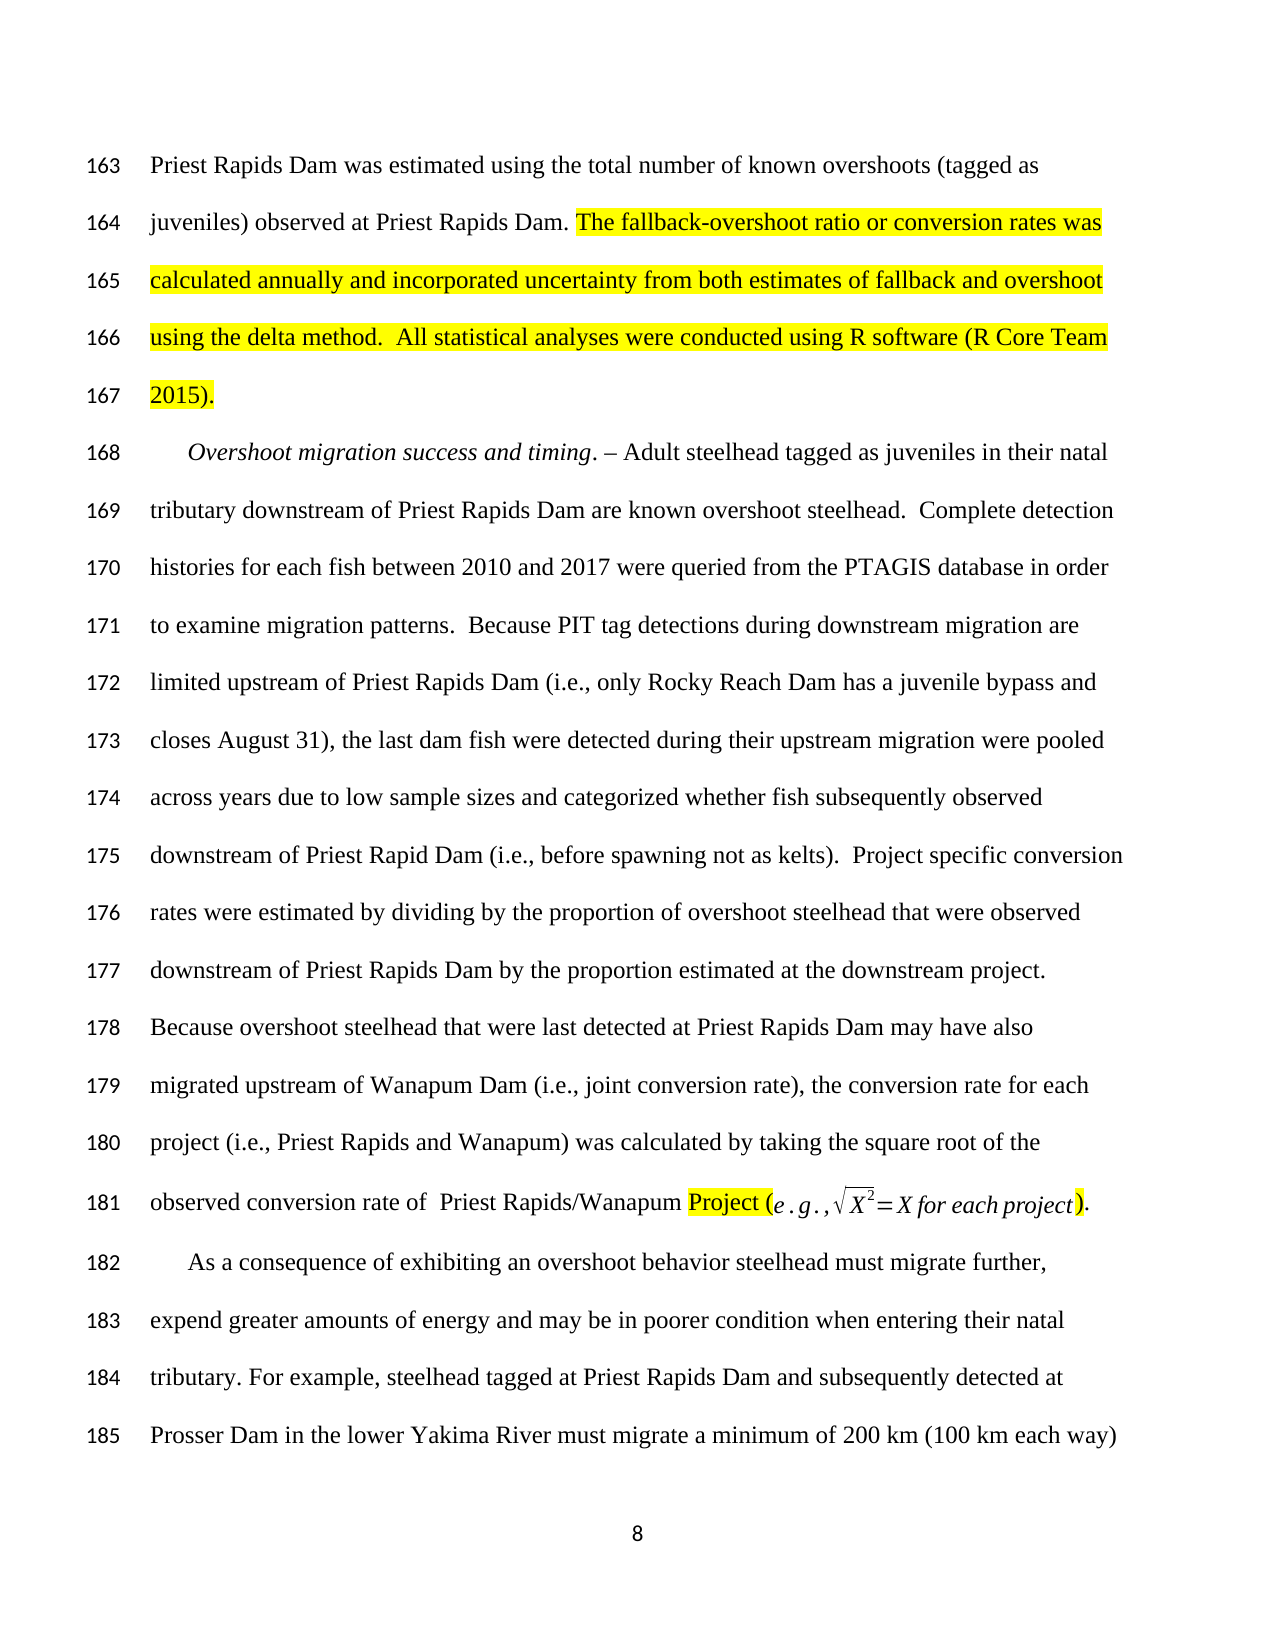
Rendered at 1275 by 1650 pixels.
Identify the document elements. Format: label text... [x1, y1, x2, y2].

text Overshoot migration success and timing. – Adult steelhead tagged as juveniles in their natal tributary downstream of Priest Rapids Dam are known overshoot steelhead. Complete detection histories for each fish between 2010 and 2017 were queried from the PTAGIS database in order to examine migration patterns. Because PIT tag detections during downstream migration are limited upstream of Priest Rapids Dam (i.e., only Rocky Reach Dam has a juvenile bypass and closes August 31), the last dam fish were detected during their upstream migration were pooled across years due to low sample sizes and categorized whether fish subsequently observed downstream of Priest Rapid Dam (i.e., before spawning not as kelts). Project specific conversion rates were estimated by dividing by the proportion of overshoot steelhead that were observed downstream of Priest Rapids Dam by the proportion estimated at the downstream project. Because overshoot steelhead that were last detected at Priest Rapids Dam may have also migrated upstream of Wanapum Dam (i.e., joint conversion rate), the conversion rate for each project (i.e., Priest Rapids and Wanapum) was calculated by taking the square root of the observed conversion rate of Priest Rapids/Wanapum Project (). [150, 437, 1125, 1219]
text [150, 150, 1125, 409]
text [150, 1247, 1125, 1449]
